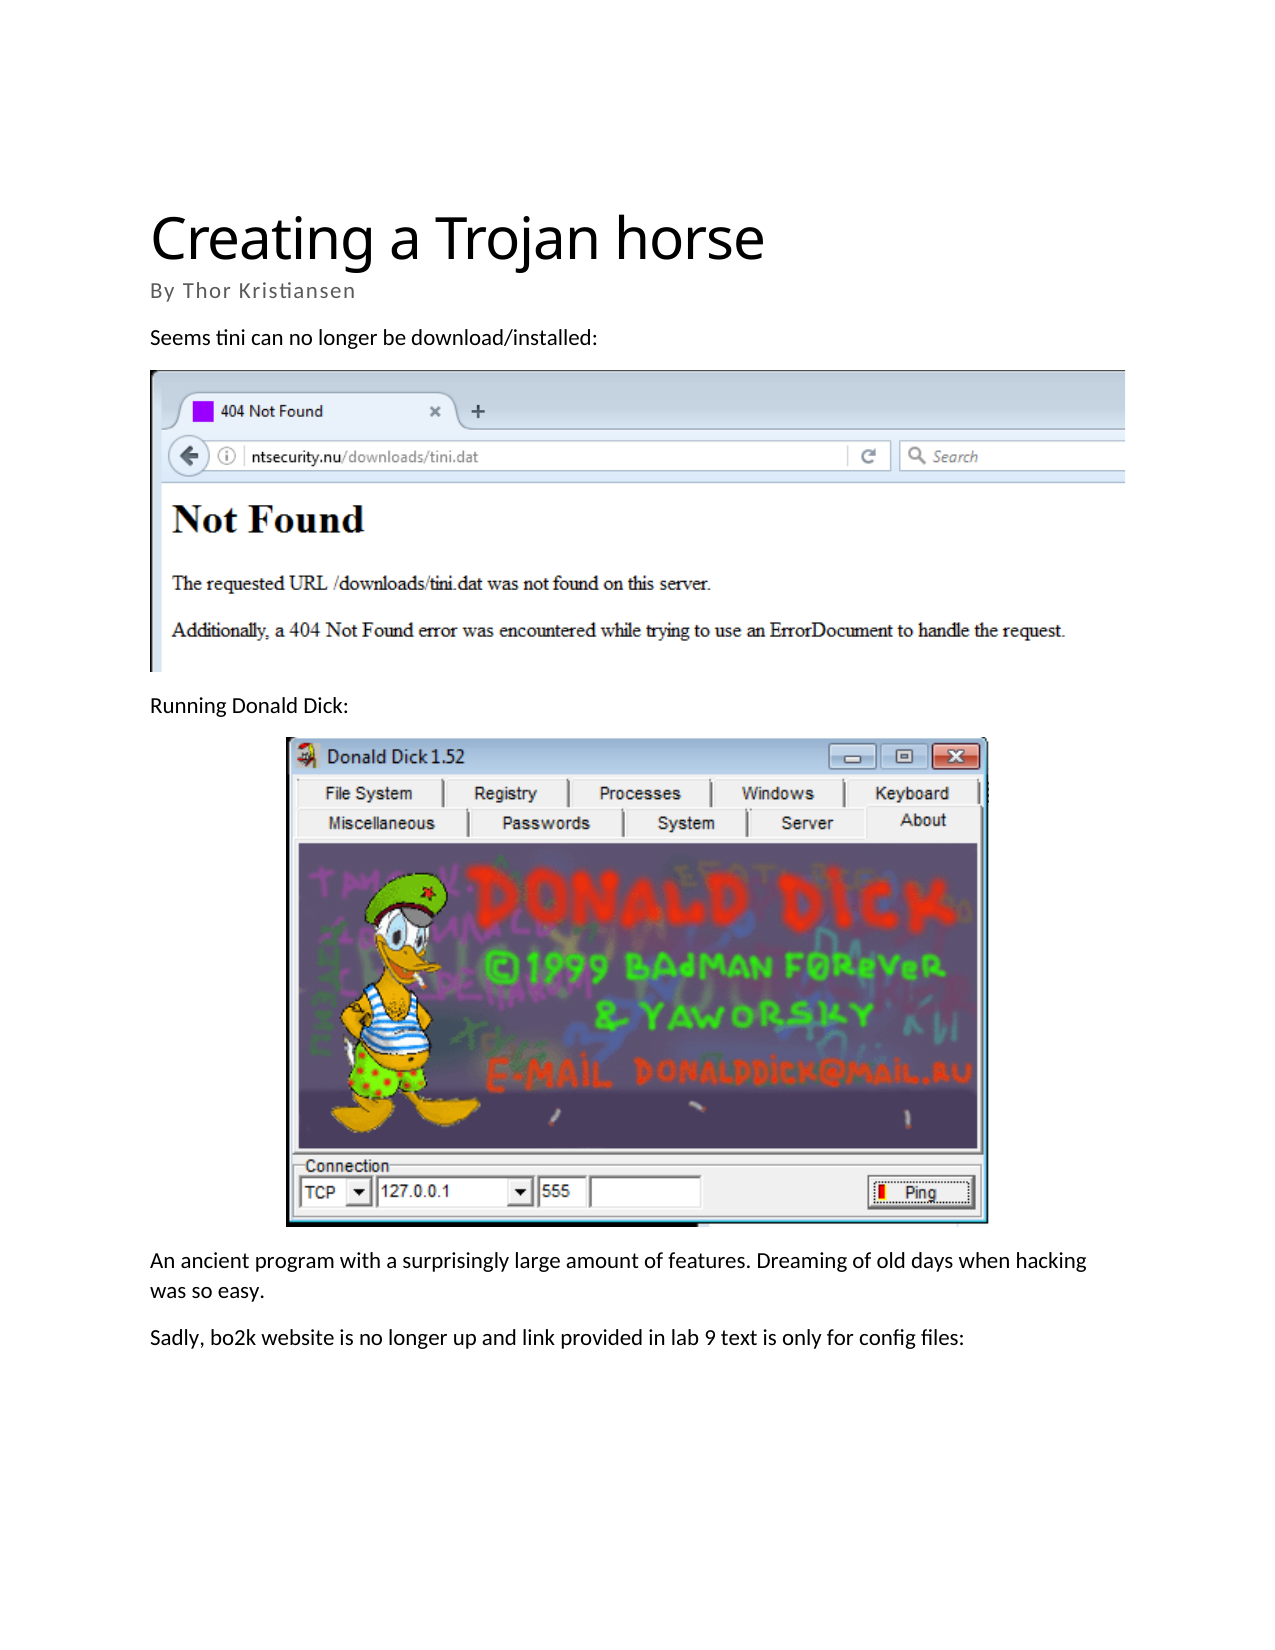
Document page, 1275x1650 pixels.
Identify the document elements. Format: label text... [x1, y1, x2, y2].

picture [150, 370, 1125, 672]
text Sadly, bo2k website is no longer up and link provided in lab 9 text is only for config files: [150, 1323, 1125, 1351]
text Running Donald Dick: [150, 691, 1125, 719]
picture [286, 737, 989, 1227]
text Seems tini can no longer be download/installed: [150, 323, 1125, 351]
text An ancient program with a surprisingly large amount of features. Dreaming of old days when hacking was so easy. [150, 1246, 1125, 1304]
subtitle By Thor Kristiansen [150, 276, 1125, 304]
title Creating a Trojan horse [150, 197, 1125, 276]
